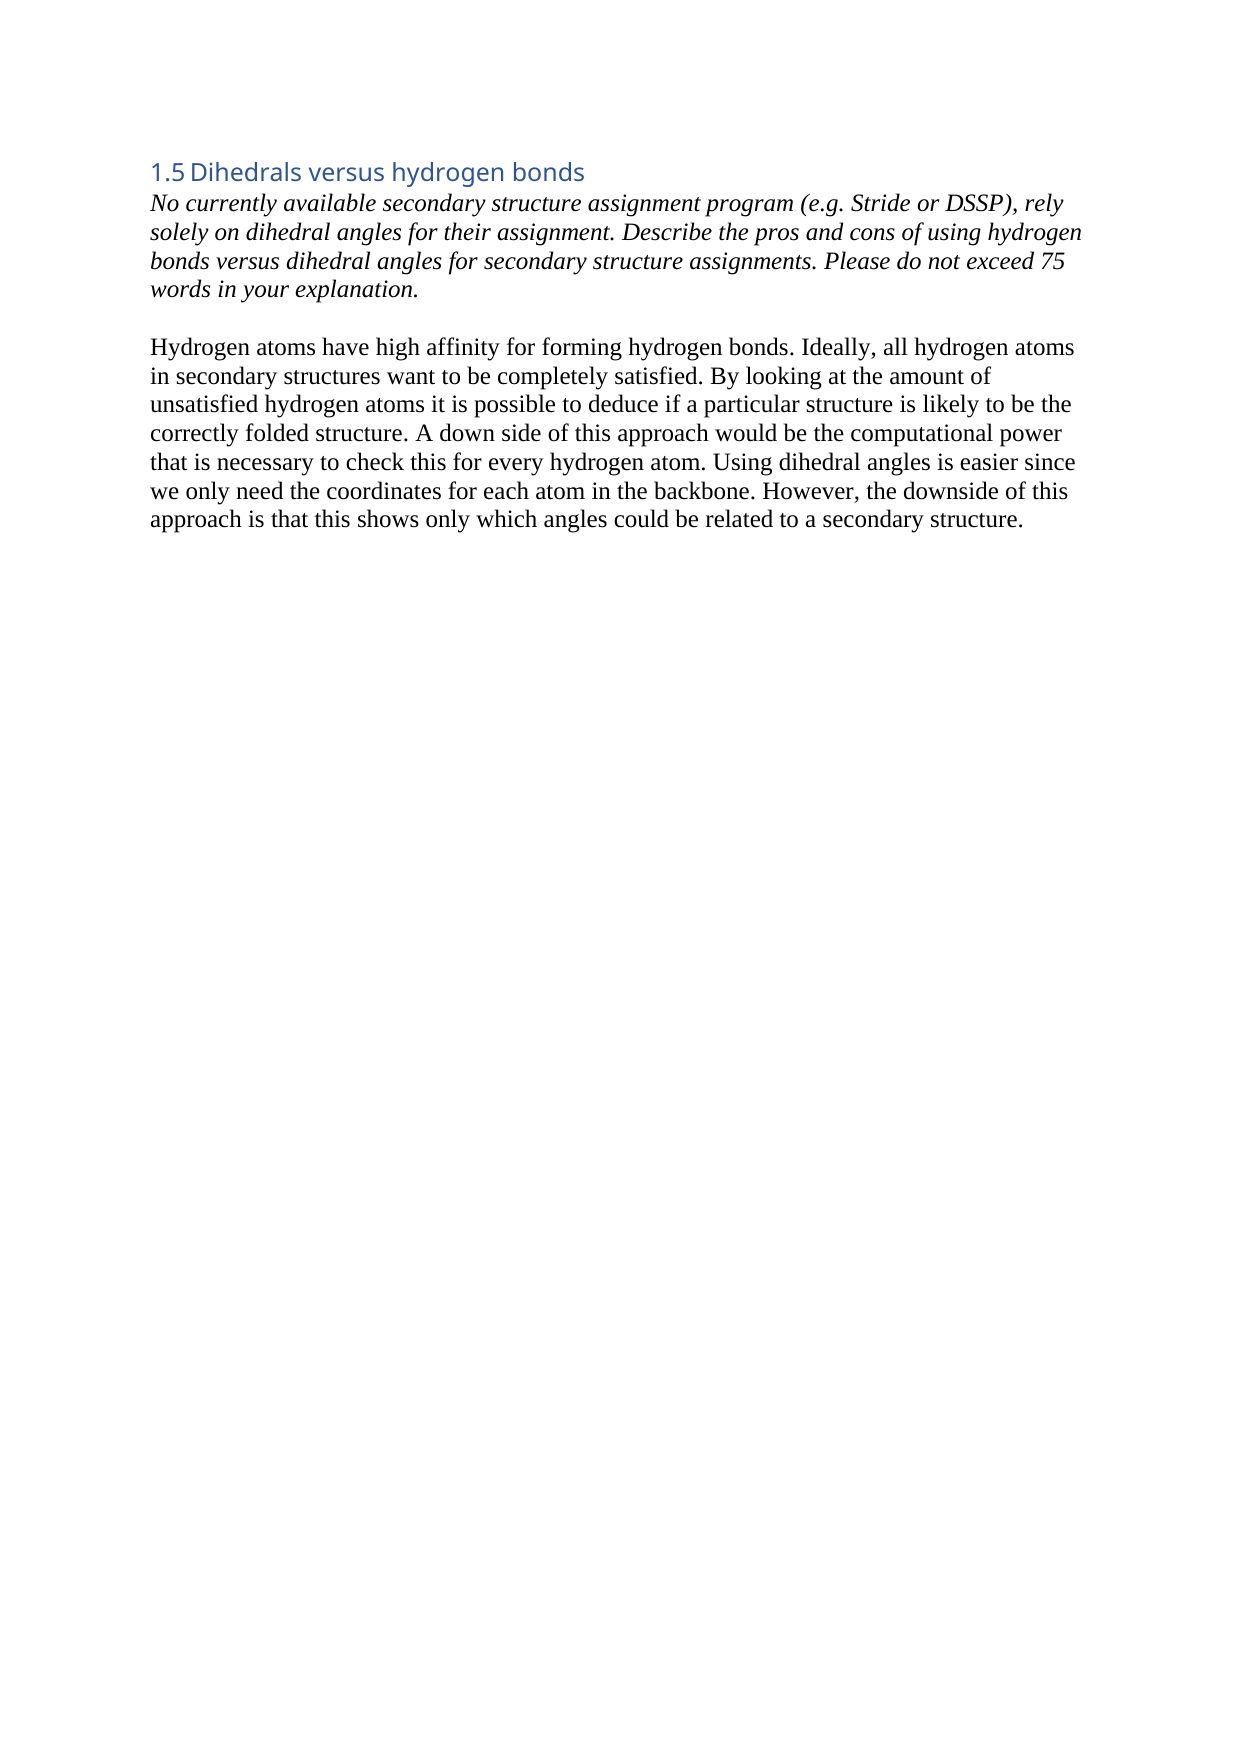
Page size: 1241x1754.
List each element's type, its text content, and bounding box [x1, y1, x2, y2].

text Hydrogen atoms have high affinity for forming hydrogen bonds. Ideally, all hydrogen atoms in secondary structures want to be completely satisfied. By looking at the amount of unsatisfied hydrogen atoms it is possible to deduce if a particular structure is likely to be the correctly folded structure. A down side of this approach would be the computational power that is necessary to check this for every hydrogen atom. Using dihedral angles is easier since we only need the coordinates for each atom in the backbone. However, the downside of this approach is that this shows only which angles could be related to a secondary structure. [150, 332, 1090, 533]
subtitle Dihedrals versus hydrogen bonds [150, 154, 1090, 188]
text No currently available secondary structure assignment program (e.g. Stride or DSSP), rely solely on dihedral angles for their assignment. Describe the pros and cons of using hydrogen bonds versus dihedral angles for secondary structure assignments. Please do not exceed 75 words in your explanation. [150, 188, 1090, 303]
